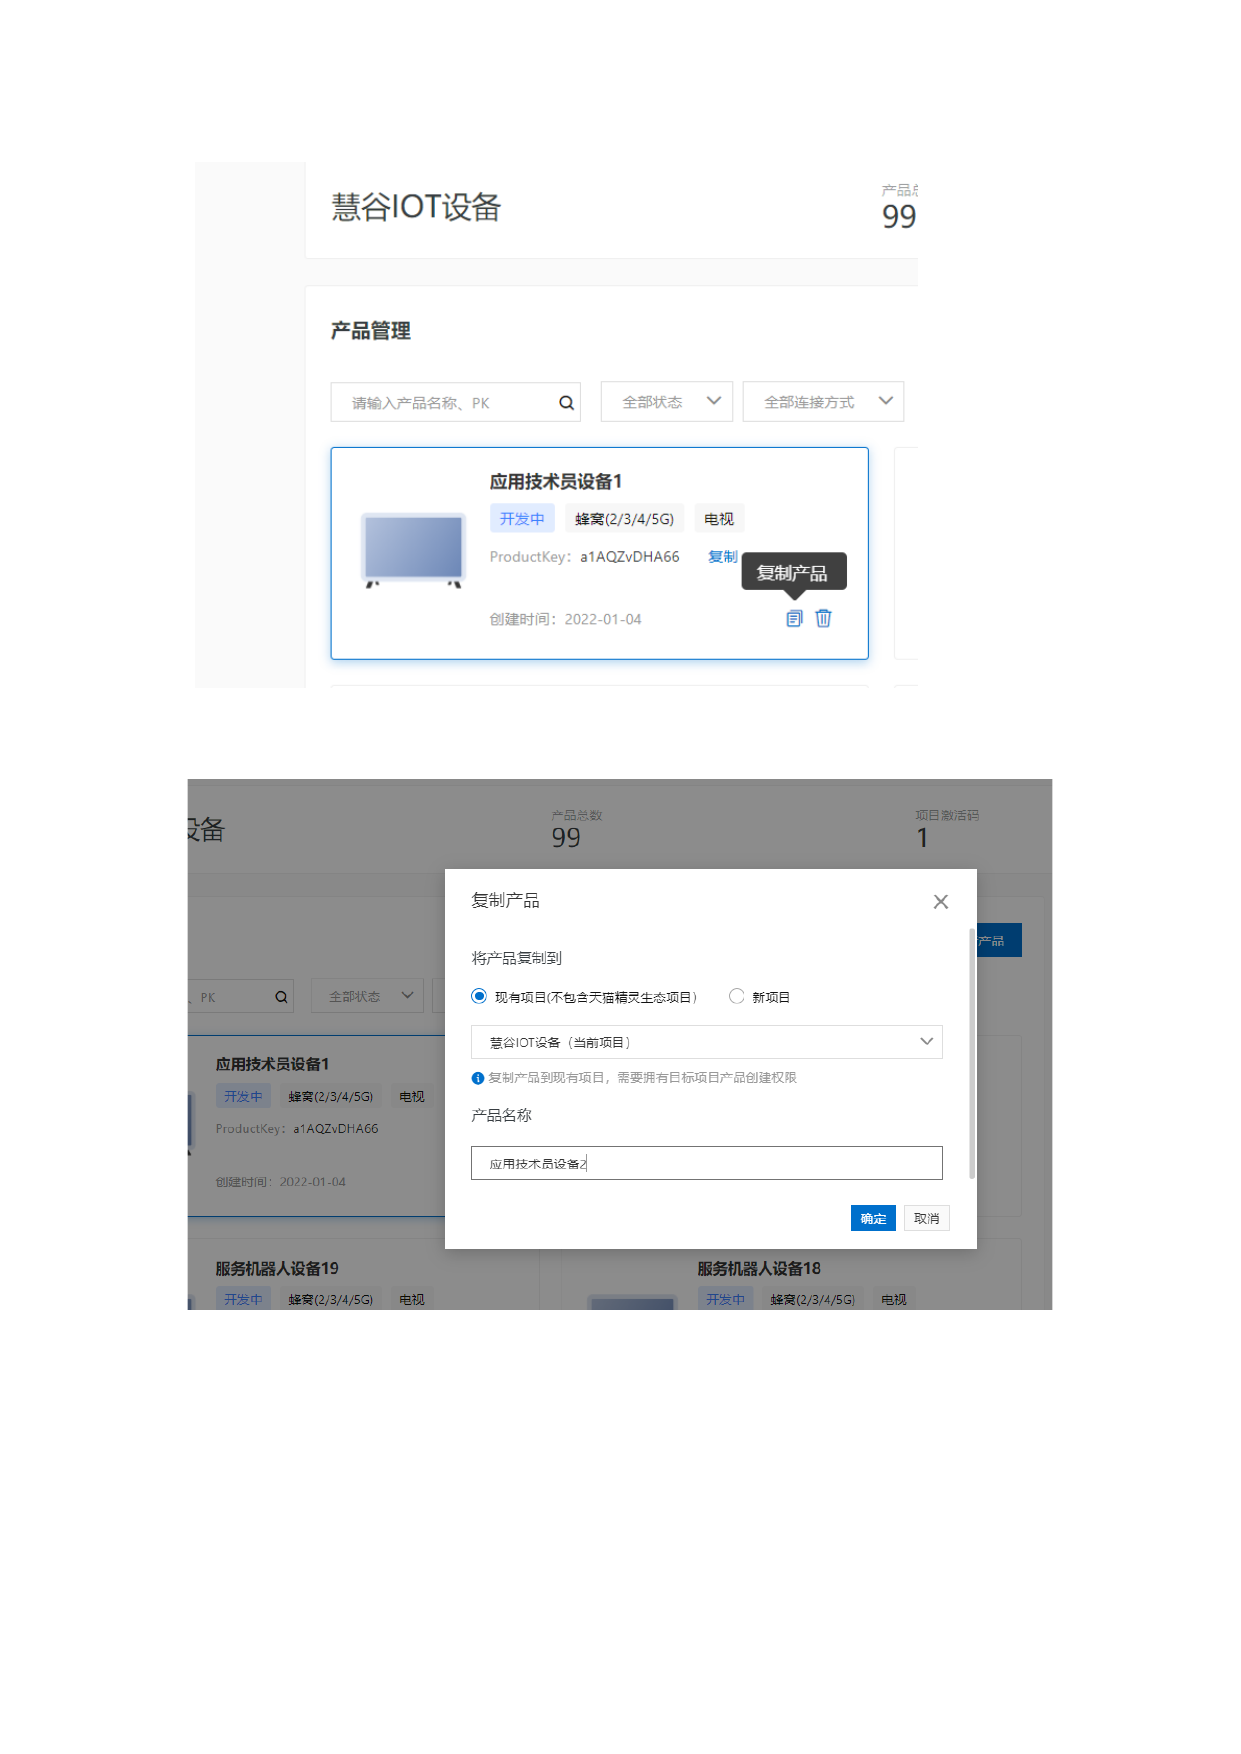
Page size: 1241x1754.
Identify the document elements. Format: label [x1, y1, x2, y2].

picture [187, 779, 1053, 1310]
picture [195, 162, 918, 688]
